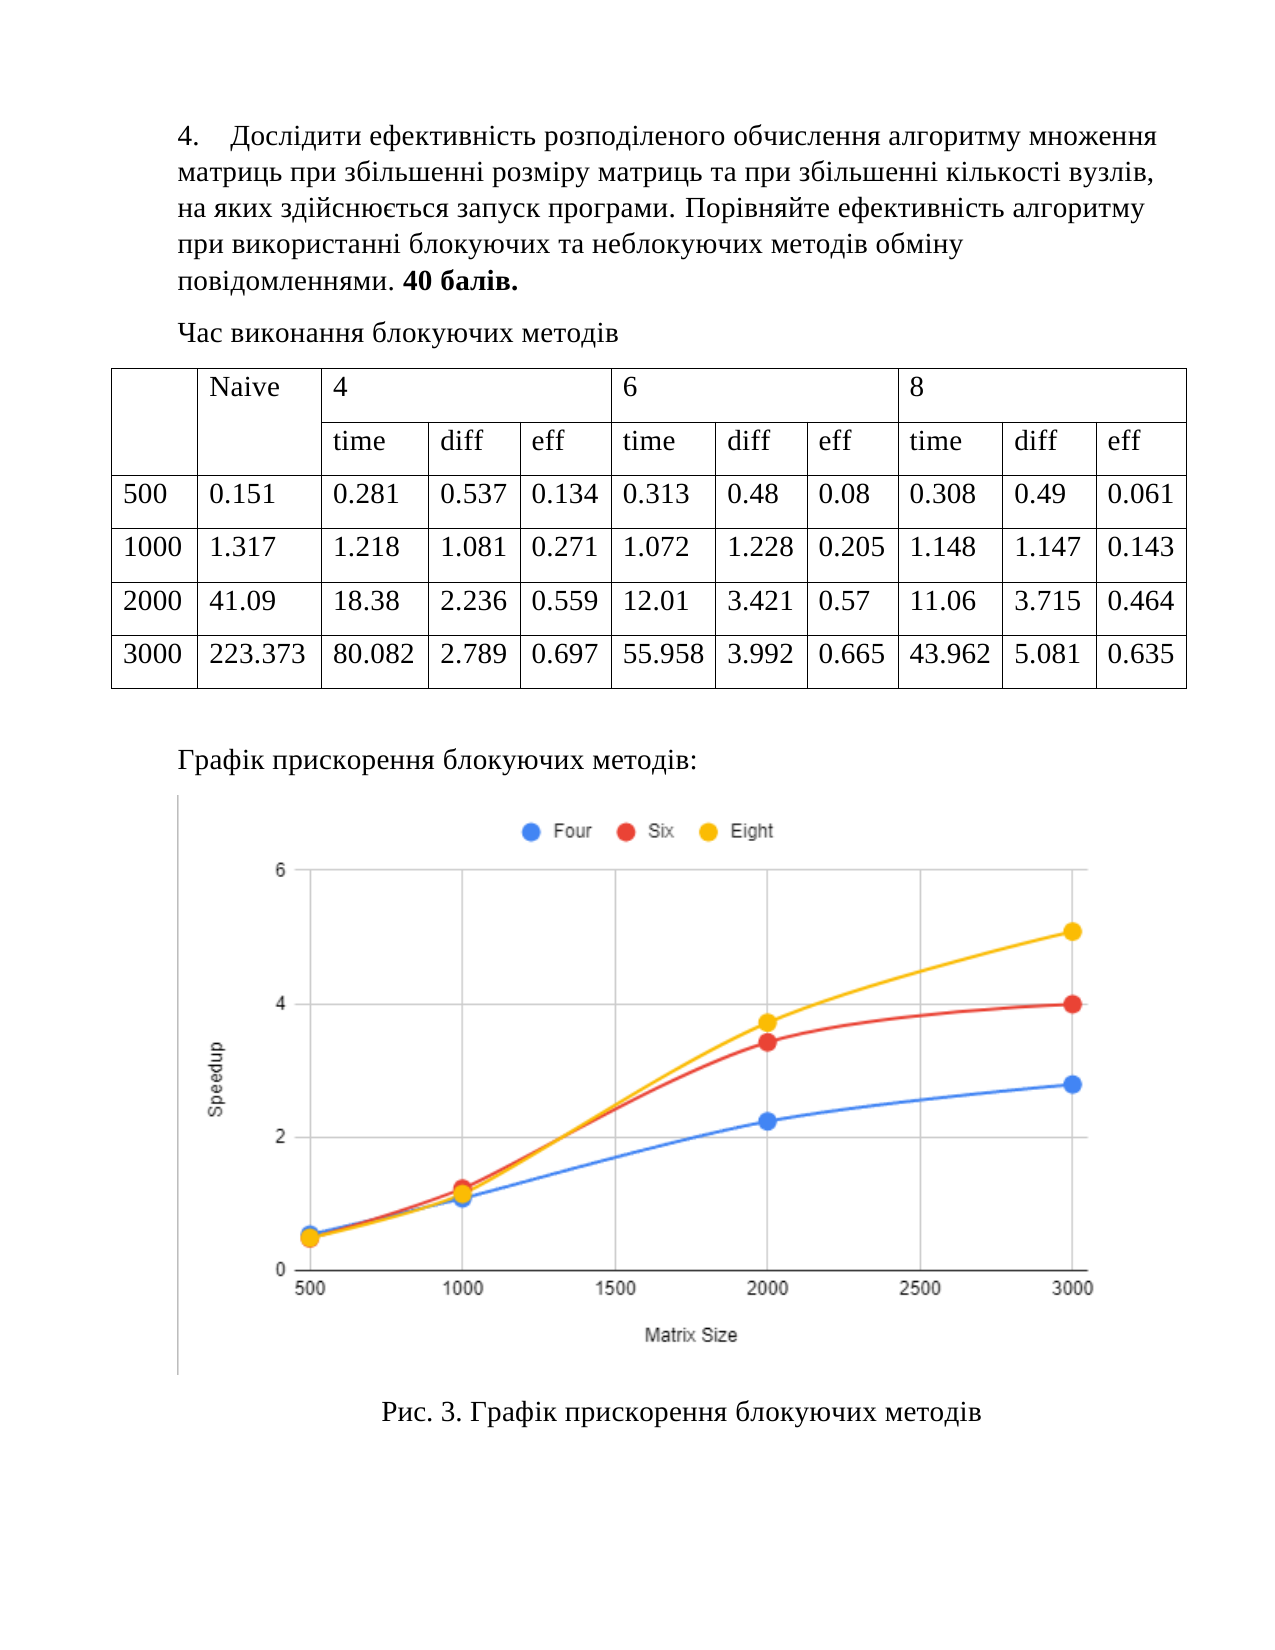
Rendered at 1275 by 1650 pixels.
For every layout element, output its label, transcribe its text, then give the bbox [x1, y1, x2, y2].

table_cell 3.715 [1003, 583, 1096, 635]
text Рис. 3. Графік прискорення блокуючих методів [177, 1394, 1186, 1427]
table_cell 1.317 [198, 529, 321, 582]
table_cell diff [1003, 423, 1096, 475]
table_cell eff [808, 423, 898, 475]
table_cell 2000 [112, 583, 197, 635]
table_cell 0.48 [716, 476, 807, 528]
text 4. Дослідити ефективність розподіленого обчислення алгоритму множення матриць при збільшенні розміру матриць та при збільшенні кількості вузлів, на яких здійснюється запуск програми. Порівняйте ефективність алгоритму при використанні блокуючих та неблокуючих методів обміну повідомленнями. 40 балів. [177, 118, 1186, 296]
table_cell 0.665 [808, 636, 898, 688]
table_cell 2.236 [429, 583, 520, 635]
table_cell 0.635 [1097, 636, 1186, 688]
table_cell 0.061 [1097, 476, 1186, 528]
table_cell 12.01 [612, 583, 715, 635]
table_cell time [612, 423, 715, 475]
table_header 8 [899, 369, 1186, 422]
table_cell 55.958 [612, 636, 715, 688]
table_cell 0.308 [899, 476, 1002, 528]
table_header 4 [322, 369, 611, 422]
table_cell 0.271 [521, 529, 611, 582]
table_cell 41.09 [198, 583, 321, 635]
text Час виконання блокуючих методів [177, 316, 1186, 349]
table_cell 3000 [112, 636, 197, 688]
table_cell 0.205 [808, 529, 898, 582]
picture [177, 795, 1117, 1375]
table_cell 1000 [112, 529, 197, 582]
table_cell 1.228 [716, 529, 807, 582]
table_cell 1.218 [322, 529, 428, 582]
table_cell 1.072 [612, 529, 715, 582]
table_cell 43.962 [899, 636, 1002, 688]
table_cell 0.464 [1097, 583, 1186, 635]
table_header [112, 369, 197, 475]
table_cell 1.148 [899, 529, 1002, 582]
table_cell 0.57 [808, 583, 898, 635]
table_cell 18.38 [322, 583, 428, 635]
table_cell 11.06 [899, 583, 1002, 635]
table_cell 3.992 [716, 636, 807, 688]
table_cell 2.789 [429, 636, 520, 688]
table_cell 3.421 [716, 583, 807, 635]
table_cell diff [716, 423, 807, 475]
table_header Naive [198, 369, 321, 475]
table_cell time [899, 423, 1002, 475]
table_cell 0.08 [808, 476, 898, 528]
table_cell 0.143 [1097, 529, 1186, 582]
table_cell 0.313 [612, 476, 715, 528]
table_cell 0.281 [322, 476, 428, 528]
table_cell eff [1097, 423, 1186, 475]
table_cell time [322, 423, 428, 475]
table_cell 0.151 [198, 476, 321, 528]
table_cell 0.697 [521, 636, 611, 688]
table_cell 0.537 [429, 476, 520, 528]
table_cell 0.559 [521, 583, 611, 635]
table_cell eff [521, 423, 611, 475]
table_cell 5.081 [1003, 636, 1096, 688]
table_cell 80.082 [322, 636, 428, 688]
table_cell 500 [112, 476, 197, 528]
text Графік прискорення блокуючих методів: [177, 742, 1186, 776]
table_cell 1.081 [429, 529, 520, 582]
table_cell 0.49 [1003, 476, 1096, 528]
table_header 6 [612, 369, 898, 422]
table_cell diff [429, 423, 520, 475]
table_cell 223.373 [198, 636, 321, 688]
table_cell 1.147 [1003, 529, 1096, 582]
table_cell 0.134 [521, 476, 611, 528]
